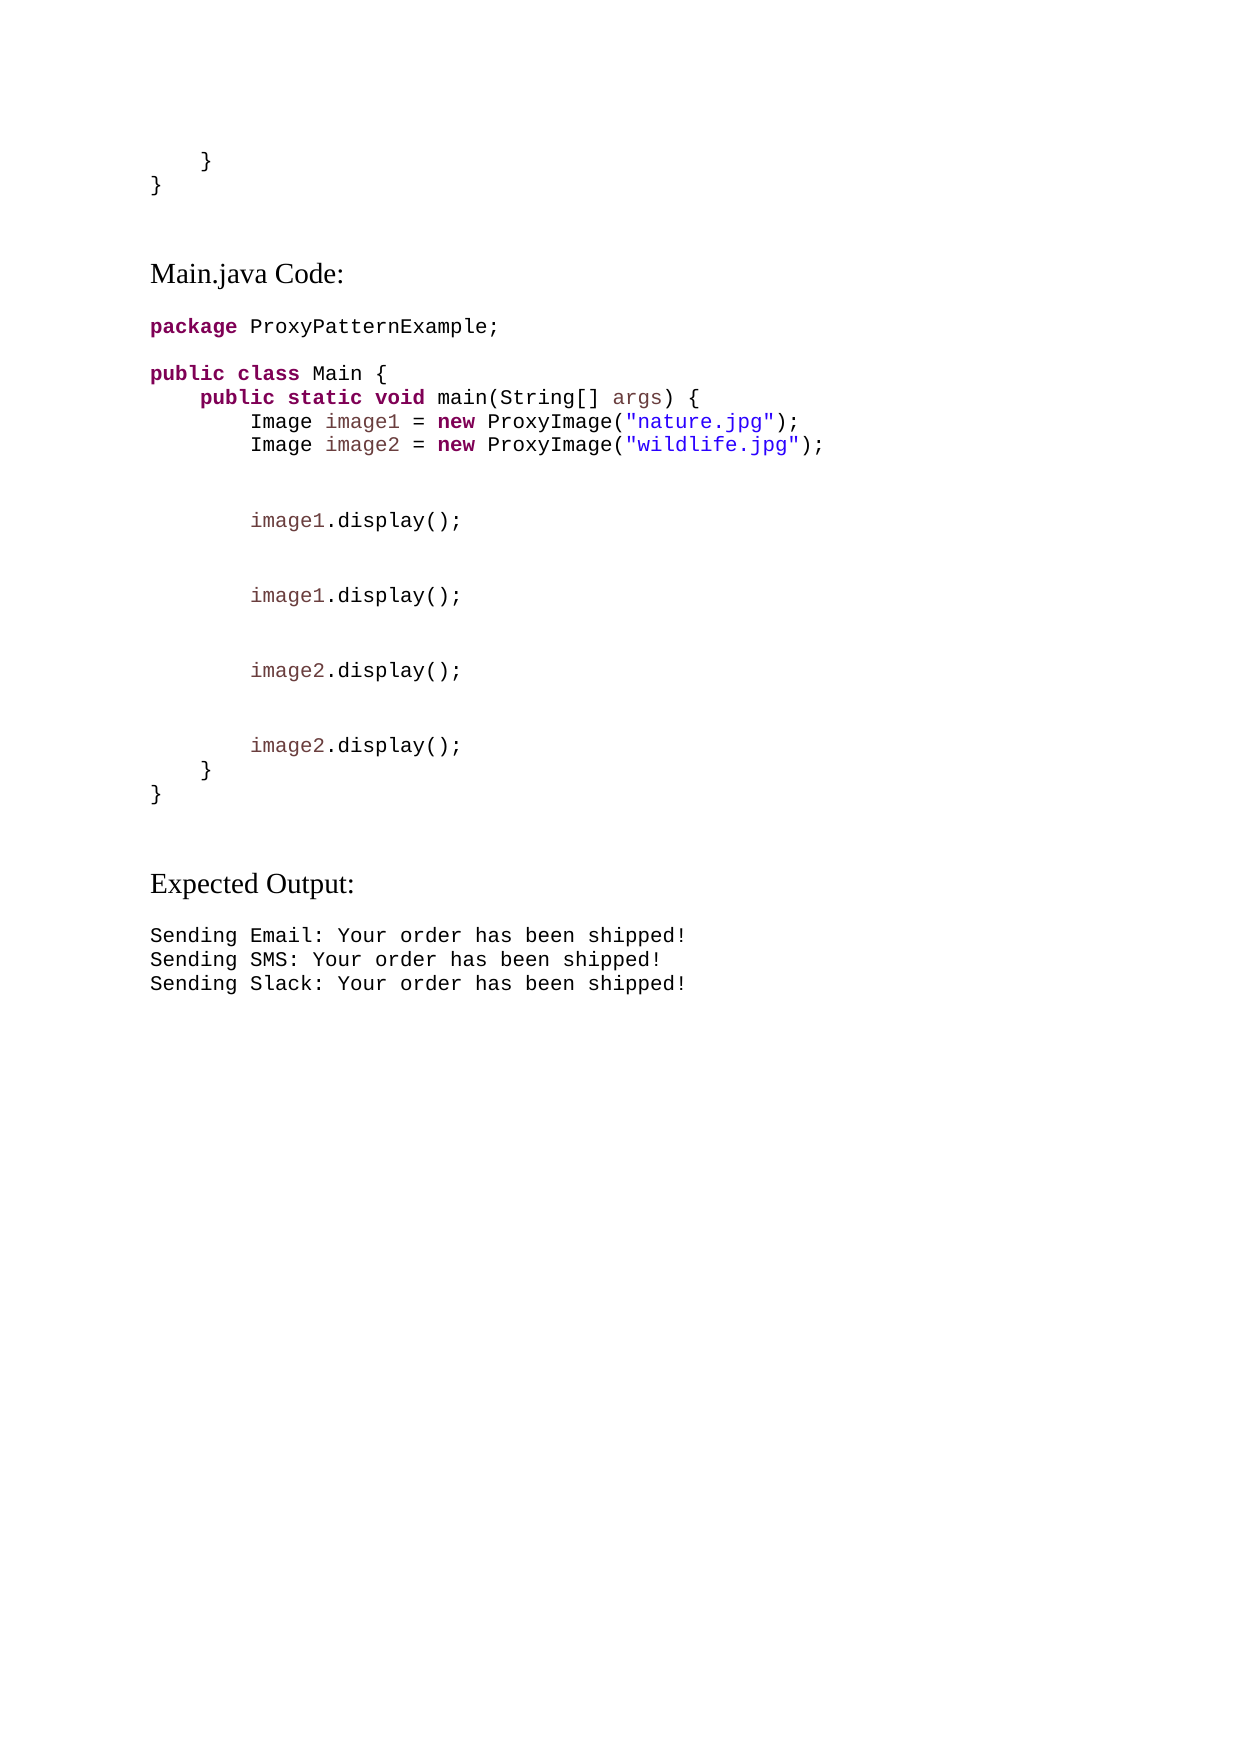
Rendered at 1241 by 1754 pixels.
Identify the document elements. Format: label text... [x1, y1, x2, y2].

text package ProxyPatternExample; [150, 316, 1090, 340]
text } [150, 150, 1090, 174]
text Main.java Code: [150, 257, 1090, 290]
text } [150, 759, 1090, 783]
text Image image1 = new ProxyImage("nature.jpg"); [150, 411, 1090, 434]
text } [150, 783, 1090, 806]
text image1.display(); [150, 509, 1090, 533]
text public static void main(String[] args) { [150, 387, 1090, 411]
text Sending Email: Your order has been shipped! [150, 925, 1090, 949]
text image2.display(); [150, 660, 1090, 684]
text Expected Output: [150, 866, 1090, 899]
text Image image2 = new ProxyImage("wildlife.jpg"); [150, 434, 1090, 458]
text Sending SMS: Your order has been shipped! [150, 949, 1090, 972]
text image1.display(); [150, 585, 1090, 608]
text } [150, 174, 1090, 197]
text image2.display(); [150, 736, 1090, 759]
text public class Main { [150, 363, 1090, 387]
text Sending Slack: Your order has been shipped! [150, 972, 1090, 996]
